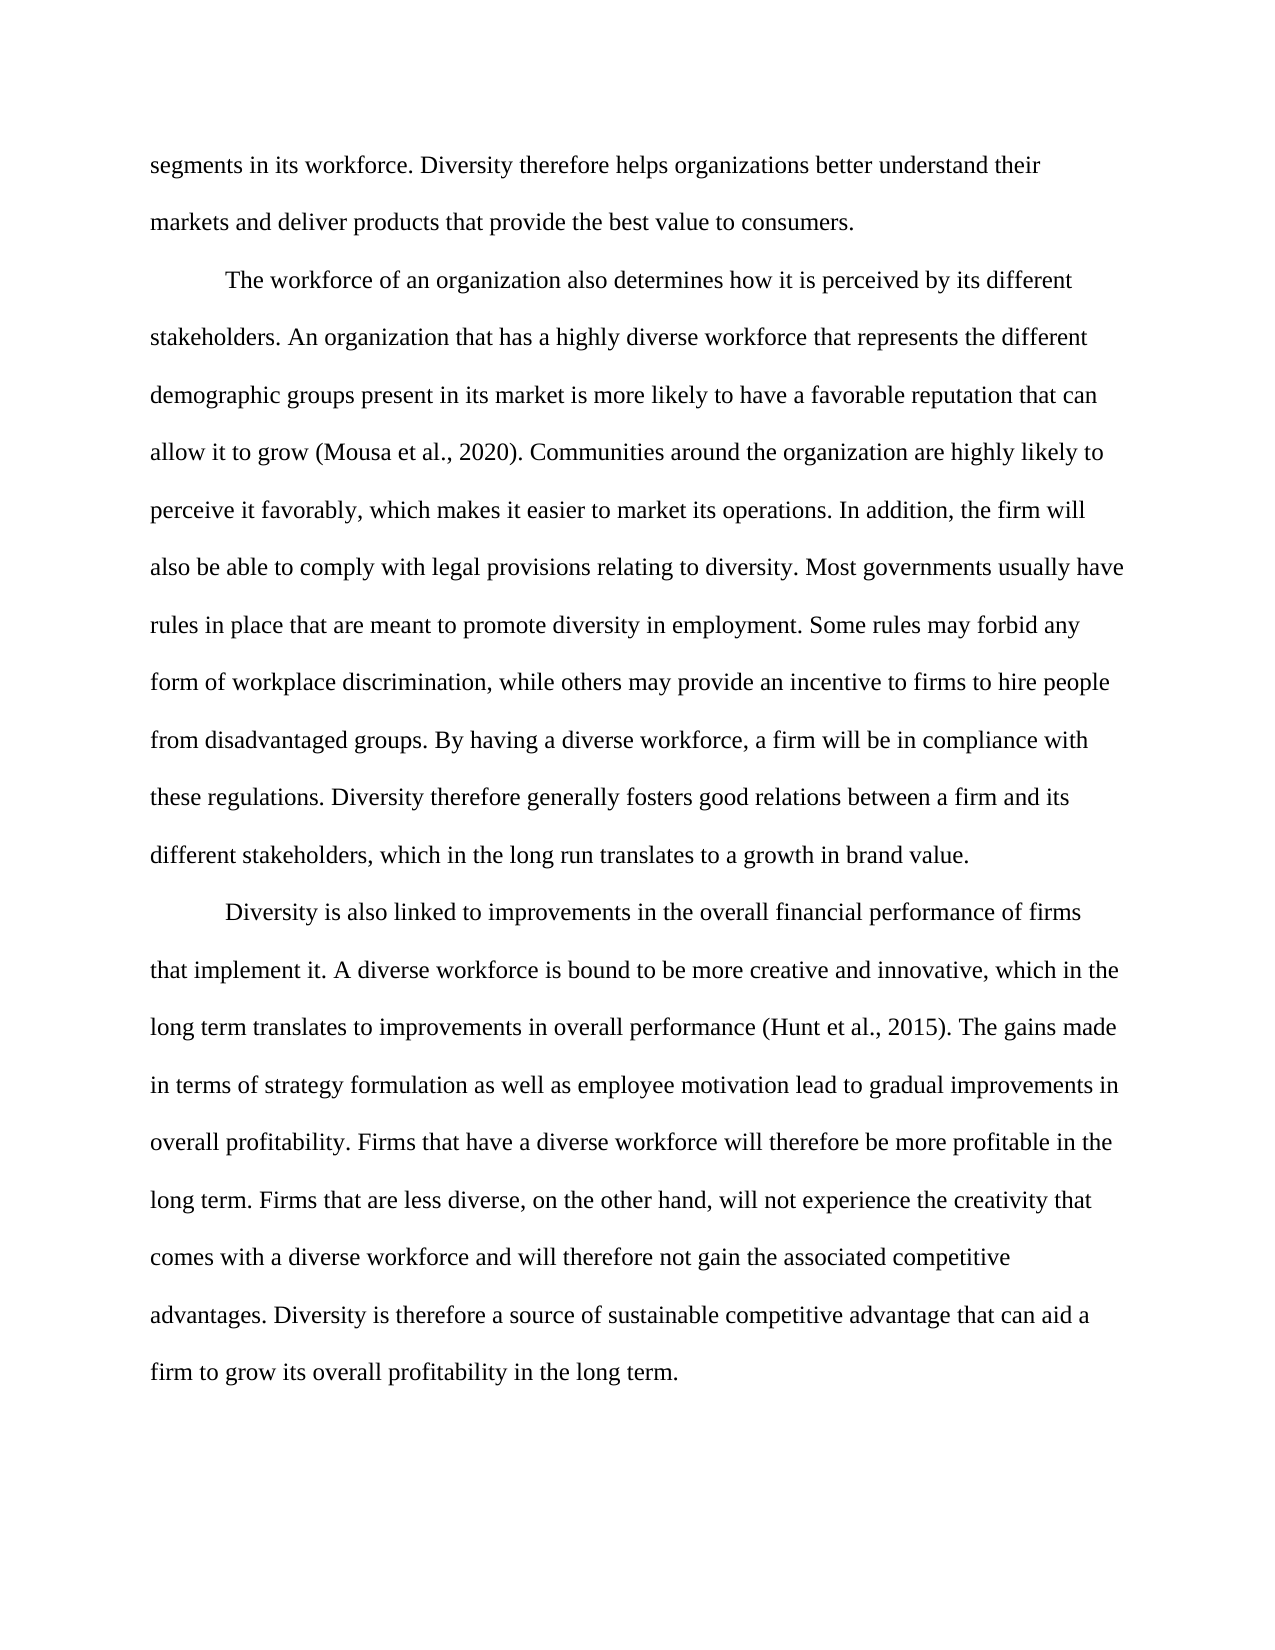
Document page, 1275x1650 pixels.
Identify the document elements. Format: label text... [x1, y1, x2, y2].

text The workforce of an organization also determines how it is perceived by its different stakeholders. An organization that has a highly diverse workforce that represents the different demographic groups present in its market is more likely to have a favorable reputation that can allow it to grow (Mousa et al., 2020). Communities around the organization are highly likely to perceive it favorably, which makes it easier to market its operations. In addition, the firm will also be able to comply with legal provisions relating to diversity. Most governments usually have rules in place that are meant to promote diversity in employment. Some rules may forbid any form of workplace discrimination, while others may provide an incentive to firms to hire people from disadvantaged groups. By having a diverse workforce, a firm will be in compliance with these regulations. Diversity therefore generally fosters good relations between a firm and its different stakeholders, which in the long run translates to a growth in brand value. [150, 265, 1125, 869]
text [150, 150, 1125, 236]
text Diversity is also linked to improvements in the overall financial performance of firms that implement it. A diverse workforce is bound to be more creative and innovative, which in the long term translates to improvements in overall performance (Hunt et al., 2015). The gains made in terms of strategy formulation as well as employee motivation lead to gradual improvements in overall profitability. Firms that have a diverse workforce will therefore be more profitable in the long term. Firms that are less diverse, on the other hand, will not experience the creativity that comes with a diverse workforce and will therefore not gain the associated competitive advantages. Diversity is therefore a source of sustainable competitive advantage that can aid a firm to grow its overall profitability in the long term. [150, 897, 1125, 1386]
